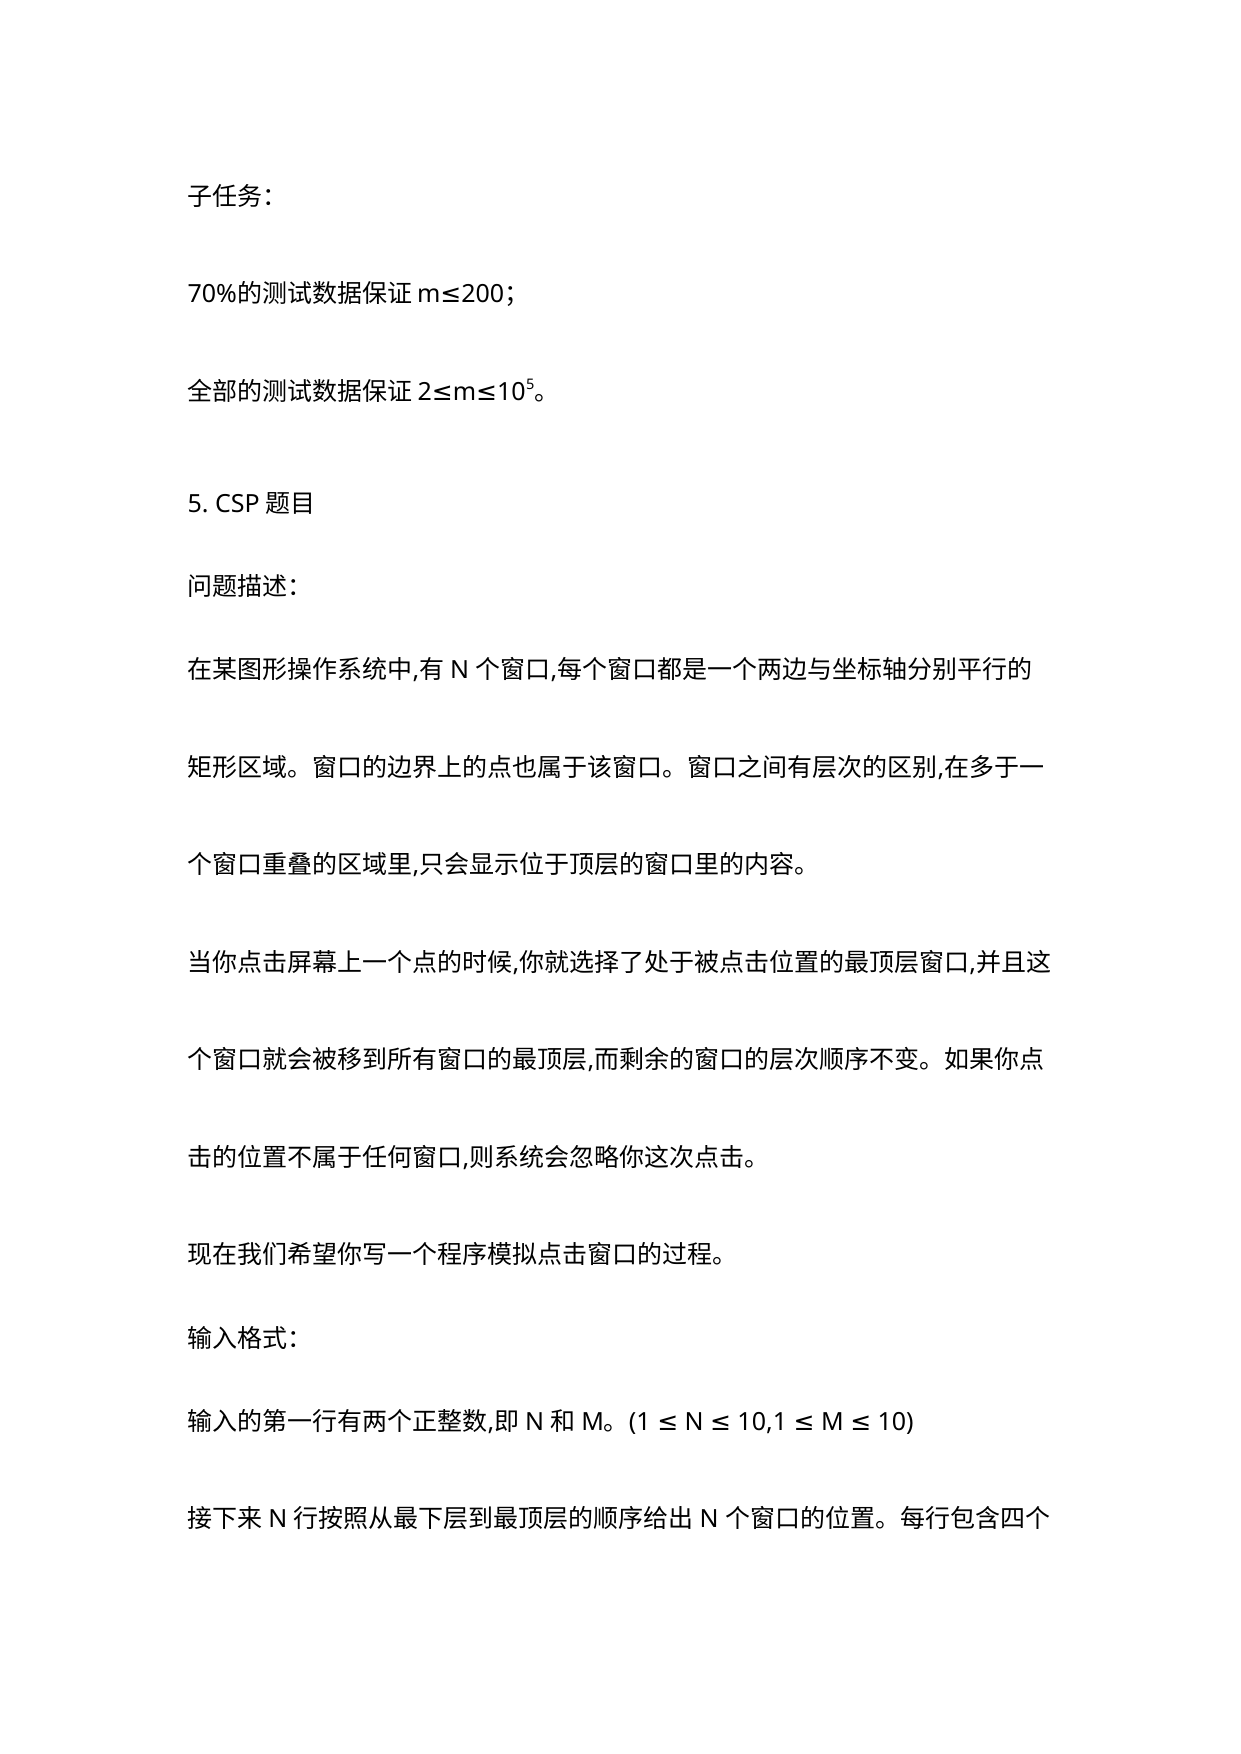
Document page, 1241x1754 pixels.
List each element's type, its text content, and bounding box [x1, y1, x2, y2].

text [187, 1387, 1053, 1549]
text 输入格式： [187, 1304, 1053, 1369]
text 在某图形操作系统中,有 N 个窗口,每个窗口都是一个两边与坐标轴分别平行的矩形区域。窗口的边界上的点也属于该窗口。窗口之间有层次的区别,在多于一个窗口重叠的区域里,只会显示位于顶层的窗口里的内容。 当你点击屏幕上一个点的时候,你就选择了处于被点击位置的最顶层窗口,并且这个窗口就会被移到所有窗口的最顶层,而剩余的窗口的层次顺序不变。如果你点击的位置不属于任何窗口,则系统会忽略你这次点击。 现在我们希望你写一个程序模拟点击窗口的过程。 [187, 636, 1053, 1286]
text 5. CSP题目 [187, 469, 1053, 534]
text 子任务： 70%的测试数据保证m≤200； 全部的测试数据保证2≤m≤105。 [187, 162, 1053, 422]
text 问题描述： [187, 552, 1053, 617]
